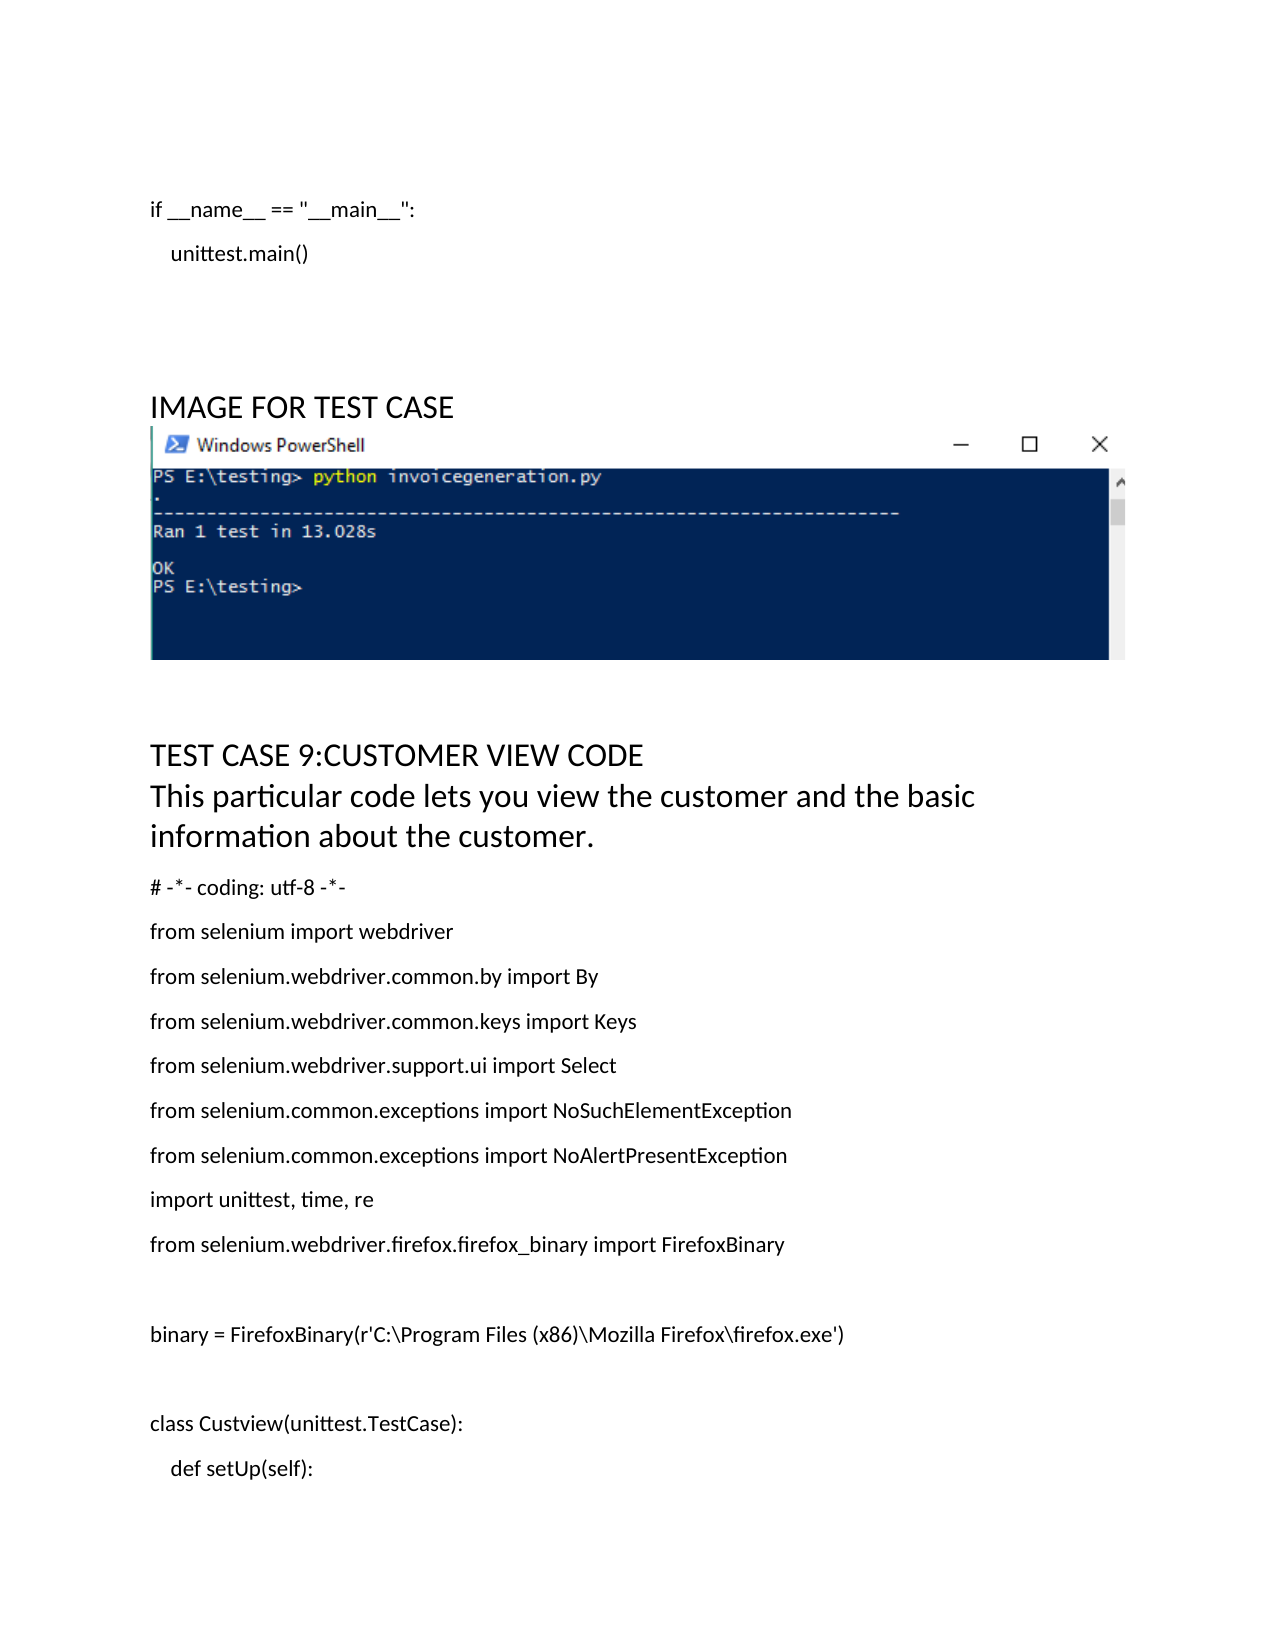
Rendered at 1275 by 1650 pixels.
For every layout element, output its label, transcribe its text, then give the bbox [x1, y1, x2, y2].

text unittest.main() [150, 239, 1125, 267]
text from selenium.common.exceptions import NoAlertPresentException [150, 1141, 1125, 1169]
text class Custview(unittest.TestCase): [150, 1409, 1125, 1437]
text def setUp(self): [150, 1454, 1125, 1482]
text TEST CASE 9:CUSTOMER VIEW CODE This particular code lets you view the customer and the basic information about the customer. [150, 734, 1125, 856]
text from selenium import webdriver [150, 917, 1125, 946]
text from selenium.webdriver.support.ui import Select [150, 1052, 1125, 1079]
text from selenium.webdriver.common.by import By [150, 962, 1125, 990]
text from selenium.common.exceptions import NoSuchElementException [150, 1096, 1125, 1124]
text from selenium.webdriver.common.keys import Keys [150, 1007, 1125, 1035]
text binary = FirefoxBinary(r'C:\Program Files (x86)\Mozilla Firefox\firefox.exe') [150, 1320, 1125, 1348]
text import unittest, time, re [150, 1186, 1125, 1214]
text from selenium.webdriver.firefox.firefox_binary import FirefoxBinary [150, 1230, 1125, 1258]
text if __name__ == "__main__": [150, 195, 1125, 223]
text # -*- coding: utf-8 -*- [150, 873, 1125, 901]
picture [150, 426, 1125, 660]
text IMAGE FOR TEST CASE [150, 386, 1125, 426]
